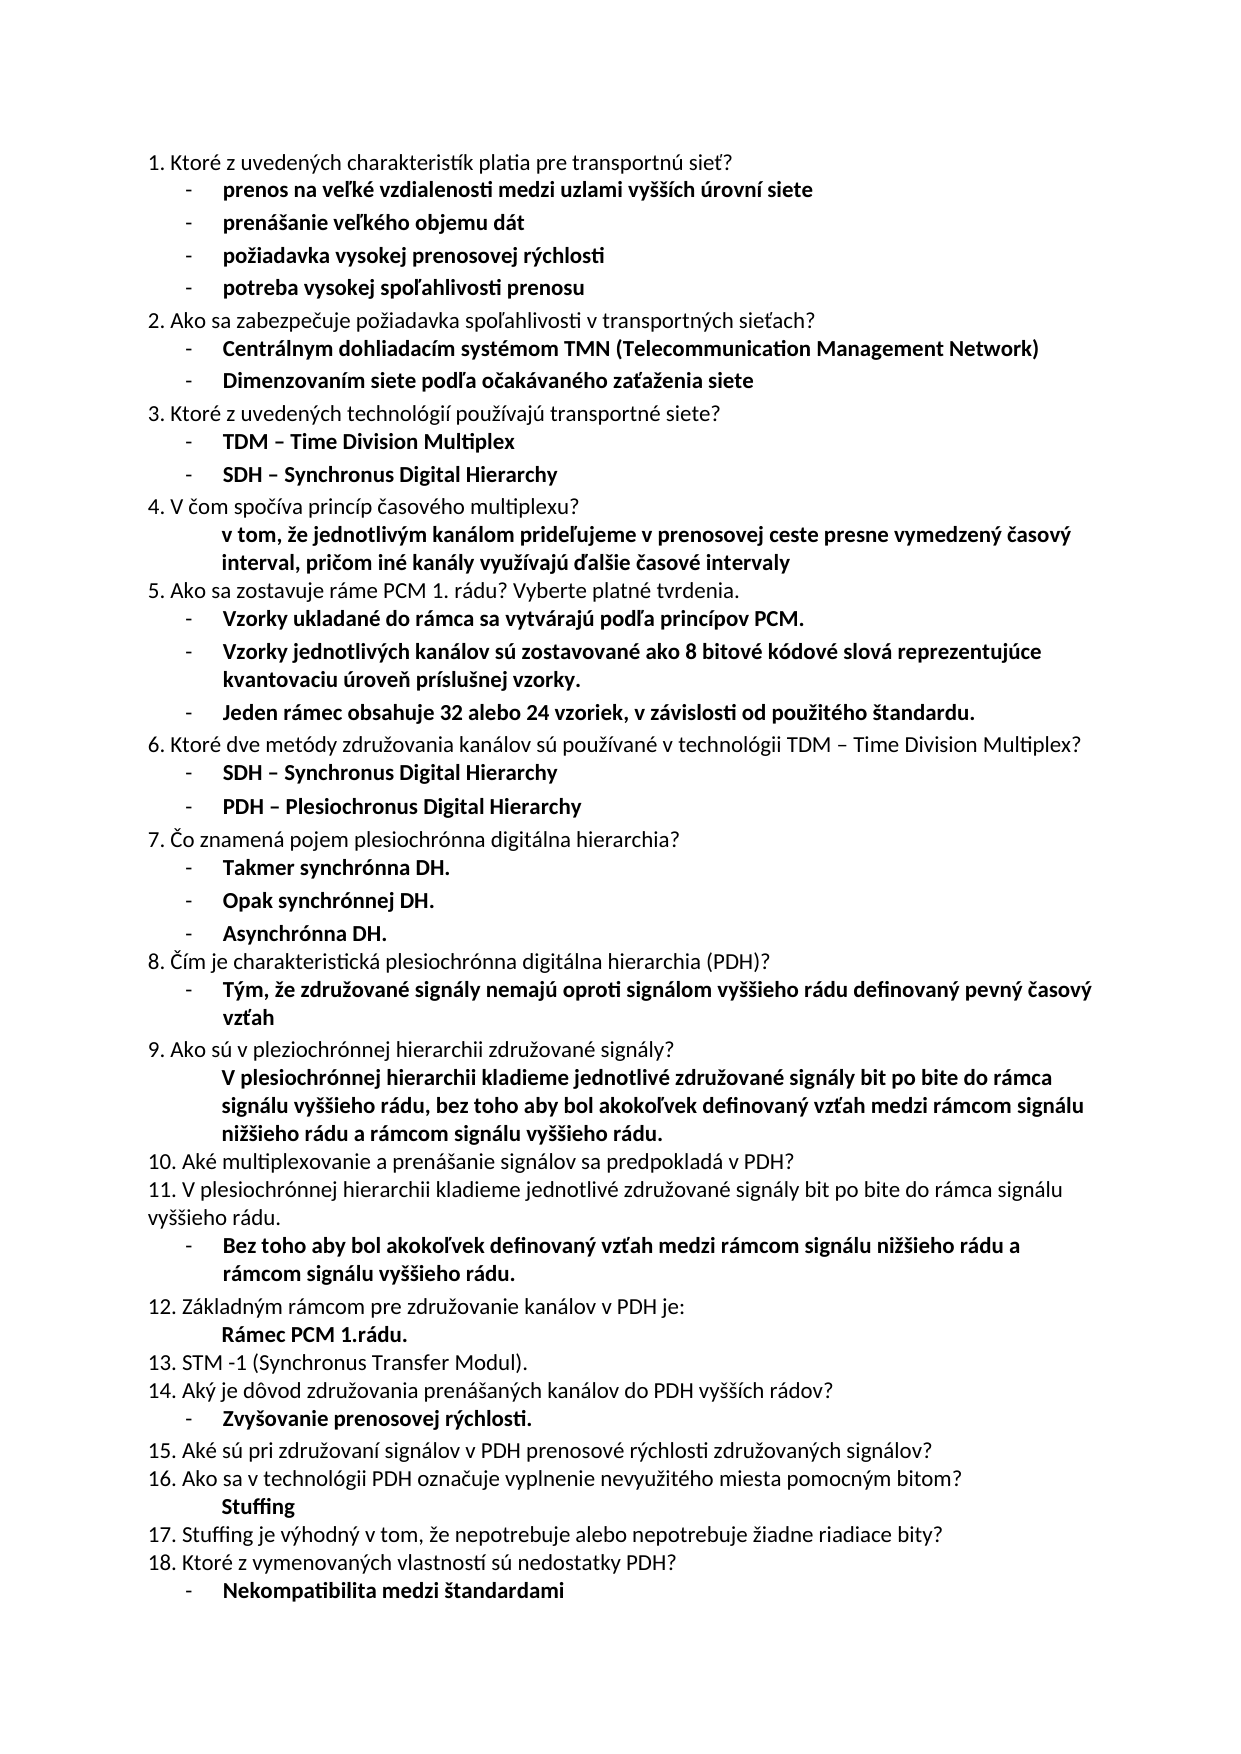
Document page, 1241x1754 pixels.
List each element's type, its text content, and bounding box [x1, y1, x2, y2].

list Tým, že združované signály nemajú oproti signálom vyššieho rádu definovaný pevný časový vzťah [185, 975, 1093, 1031]
text 9. Ako sú v pleziochrónnej hierarchii združované signály? [148, 1035, 1093, 1063]
list Vzorky ukladané do rámca sa vytvárajú podľa princípov PCM. [185, 604, 1093, 633]
list Takmer synchrónna DH. [185, 853, 1093, 881]
text V plesiochrónnej hierarchii kladieme jednotlivé združované signály bit po bite do rámca signálu vyššieho rádu, bez toho aby bol akokoľvek definovaný vzťah medzi rámcom signálu nižšieho rádu a rámcom signálu vyššieho rádu. [221, 1063, 1093, 1147]
text v tom, že jednotlivým kanálom prideľujeme v prenosovej ceste presne vymedzený časový interval, pričom iné kanály využívajú ďalšie časové intervaly [221, 521, 1093, 577]
list Jeden rámec obsahuje 32 alebo 24 vzoriek, v závislosti od použitého štandardu. [185, 698, 1093, 726]
text 7. Čo znamená pojem plesiochrónna digitálna hierarchia? [148, 825, 1093, 853]
text 12. Základným rámcom pre združovanie kanálov v PDH je: [148, 1292, 1093, 1320]
text 5. Ako sa zostavuje ráme PCM 1. rádu? Vyberte platné tvrdenia. [148, 577, 1093, 604]
list Dimenzovaním siete podľa očakávaného zaťaženia siete [185, 367, 1093, 395]
list PDH – Plesiochronus Digital Hierarchy [185, 792, 1093, 820]
text Stuffing [148, 1492, 1093, 1521]
list prenos na veľké vzdialenosti medzi uzlami vyšších úrovní siete [185, 176, 1093, 204]
list potreba vysokej spoľahlivosti prenosu [185, 273, 1093, 301]
list TDM – Time Division Multiplex [185, 427, 1093, 455]
text Rámec PCM 1.rádu. [148, 1320, 1093, 1348]
text 15. Aké sú pri združovaní signálov v PDH prenosové rýchlosti združovaných signálov? [148, 1436, 1093, 1464]
list prenášanie veľkého objemu dát [185, 208, 1093, 236]
text 10. Aké multiplexovanie a prenášanie signálov sa predpokladá v PDH? [148, 1147, 1093, 1176]
list SDH – Synchronus Digital Hierarchy [185, 460, 1093, 488]
list Nekompatibilita medzi štandardami [185, 1577, 1093, 1604]
text 2. Ako sa zabezpečuje požiadavka spoľahlivosti v transportných sieťach? [148, 306, 1093, 334]
text 3. Ktoré z uvedených technológií používajú transportné siete? [148, 399, 1093, 427]
list Opak synchrónnej DH. [185, 886, 1093, 914]
list požiadavka vysokej prenosovej rýchlosti [185, 241, 1093, 269]
list Vzorky jednotlivých kanálov sú zostavované ako 8 bitové kódové slová reprezentujúce kvantovaciu úroveň príslušnej vzorky. [185, 637, 1093, 693]
text 16. Ako sa v technológii PDH označuje vyplnenie nevyužitého miesta pomocným bitom? [148, 1464, 1093, 1492]
text 6. Ktoré dve metódy združovania kanálov sú používané v technológii TDM – Time Division Multiplex? [148, 730, 1093, 758]
text 13. STM -1 (Synchronus Transfer Modul). [148, 1348, 1093, 1376]
text 8. Čím je charakteristická plesiochrónna digitálna hierarchia (PDH)? [148, 947, 1093, 975]
list Asynchrónna DH. [185, 919, 1093, 947]
list Centrálnym dohliadacím systémom TMN (Telecommunication Management Network) [185, 334, 1093, 362]
text 14. Aký je dôvod združovania prenášaných kanálov do PDH vyšších rádov? [148, 1376, 1093, 1404]
list SDH – Synchronus Digital Hierarchy [185, 758, 1093, 786]
text 11. V plesiochrónnej hierarchii kladieme jednotlivé združované signály bit po bite do rámca signálu vyššieho rádu. [148, 1176, 1093, 1232]
list Bez toho aby bol akokoľvek definovaný vzťah medzi rámcom signálu nižšieho rádu a rámcom signálu vyššieho rádu. [185, 1232, 1093, 1288]
text 17. Stuffing je výhodný v tom, že nepotrebuje alebo nepotrebuje žiadne riadiace bity? [148, 1521, 1093, 1548]
text 18. Ktoré z vymenovaných vlastností sú nedostatky PDH? [148, 1548, 1093, 1577]
text 1. Ktoré z uvedených charakteristík platia pre transportnú sieť? [148, 148, 1093, 176]
list Zvyšovanie prenosovej rýchlosti. [185, 1404, 1093, 1432]
text 4. V čom spočíva princíp časového multiplexu? [148, 492, 1093, 521]
